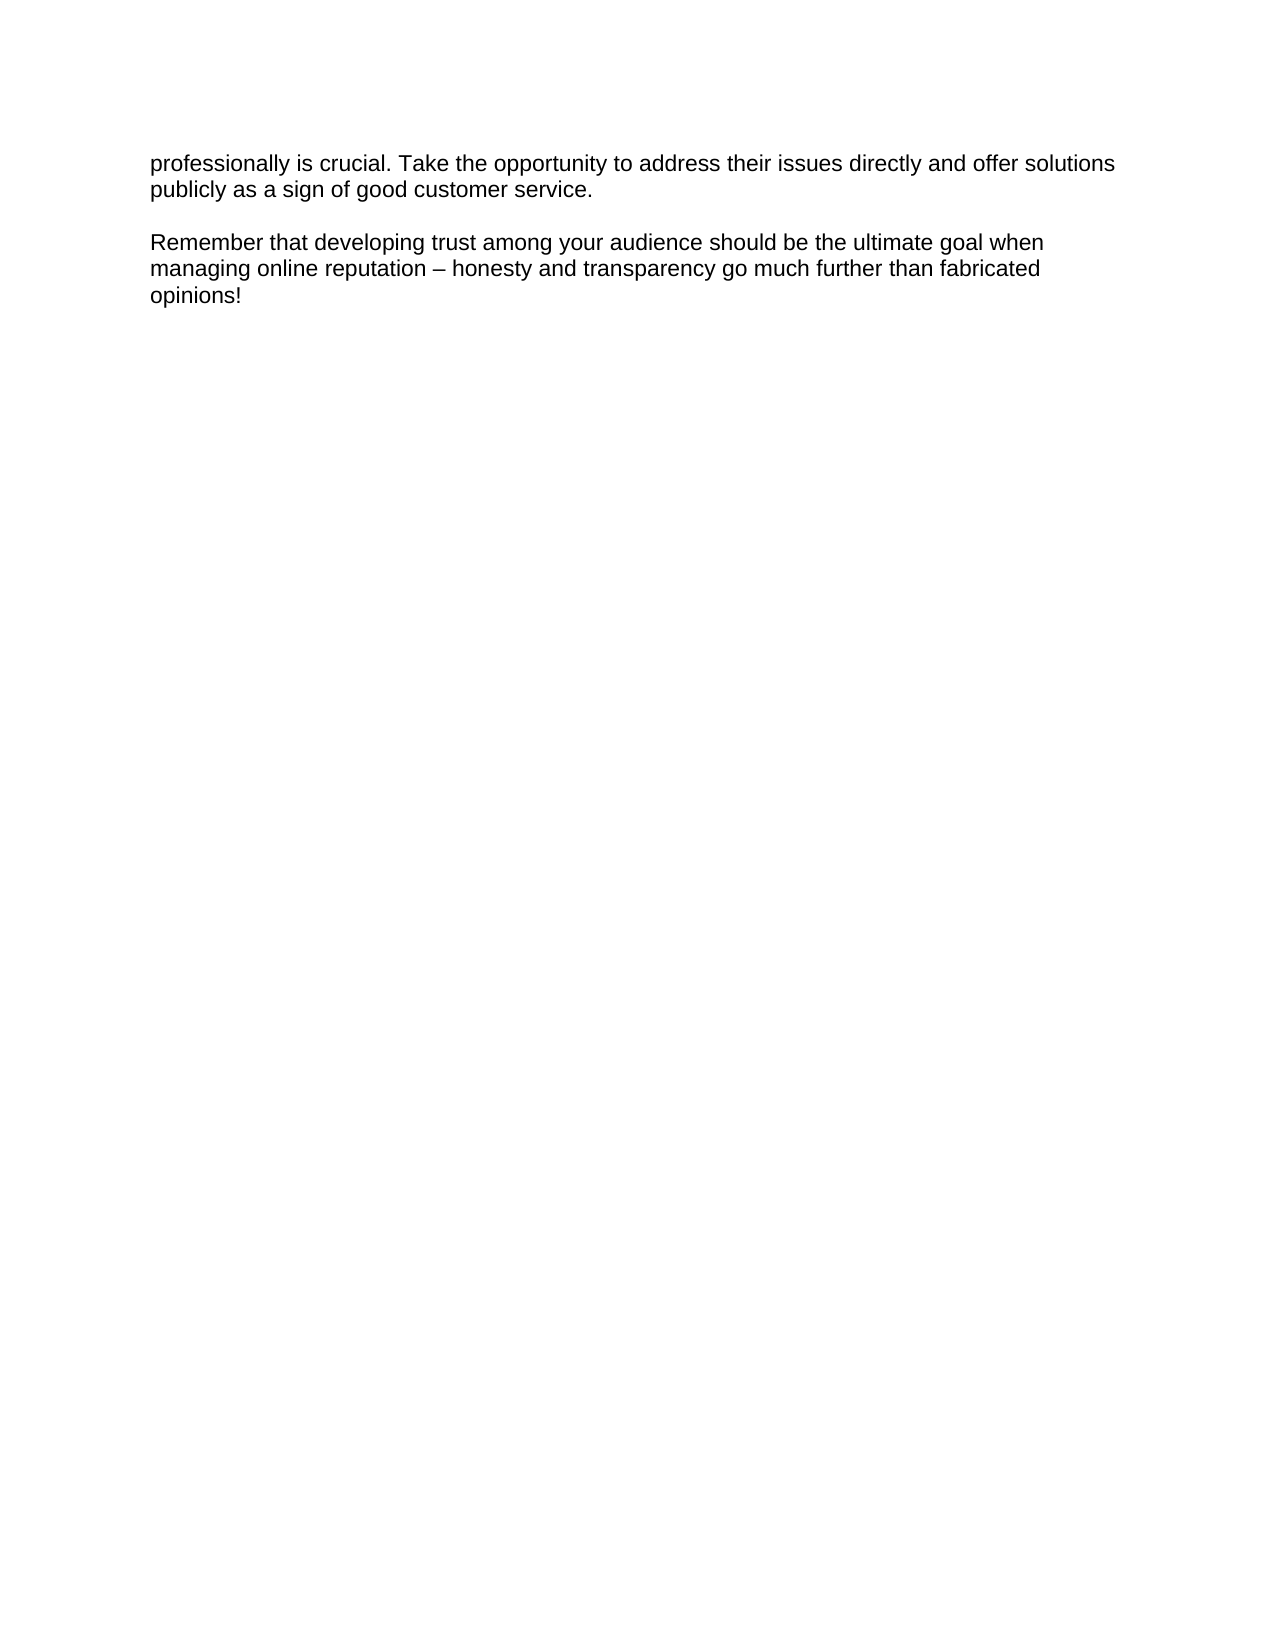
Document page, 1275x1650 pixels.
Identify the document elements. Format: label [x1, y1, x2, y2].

text [150, 150, 1125, 308]
